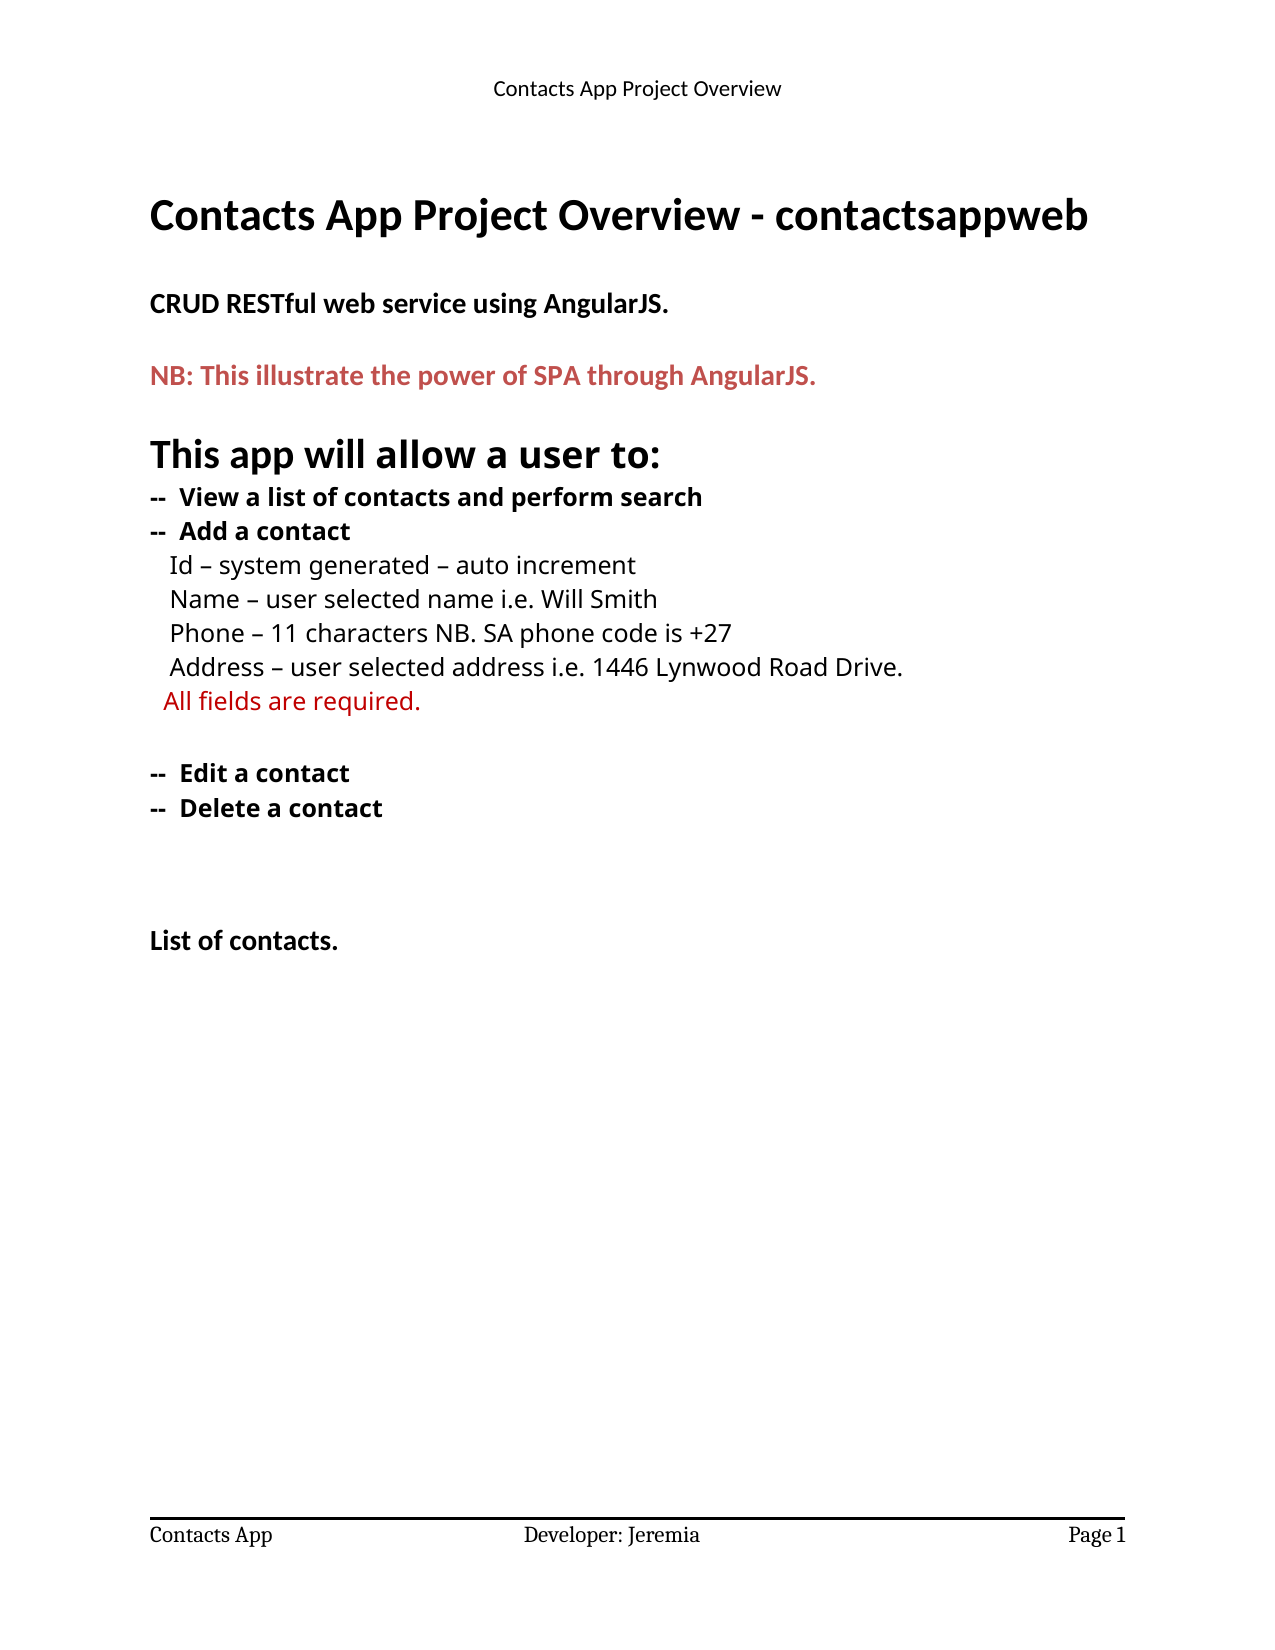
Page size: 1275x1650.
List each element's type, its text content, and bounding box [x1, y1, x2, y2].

text CRUD RESTful web service using AngularJS. [150, 286, 1125, 321]
text This app will allow a user to: [150, 428, 1125, 479]
text Name – user selected name i.e. Will Smith [150, 582, 1125, 616]
text -- Edit a contact [150, 756, 1125, 790]
text Id – system generated – auto increment [150, 547, 1125, 582]
text Phone – 11 characters NB. SA phone code is +27 [150, 616, 1125, 650]
text Address – user selected address i.e. 1446 Lynwood Road Drive. [150, 650, 1125, 684]
text List of contacts. [150, 922, 1125, 957]
text Contacts App Project Overview - contactsappweb [150, 186, 1125, 242]
text -- Add a contact [150, 513, 1125, 547]
text -- View a list of contacts and perform search [150, 479, 1125, 513]
text NB: This illustrate the power of SPA through AngularJS. [150, 357, 1125, 392]
text All fields are required. [150, 684, 1125, 718]
text -- Delete a contact [150, 790, 1125, 824]
